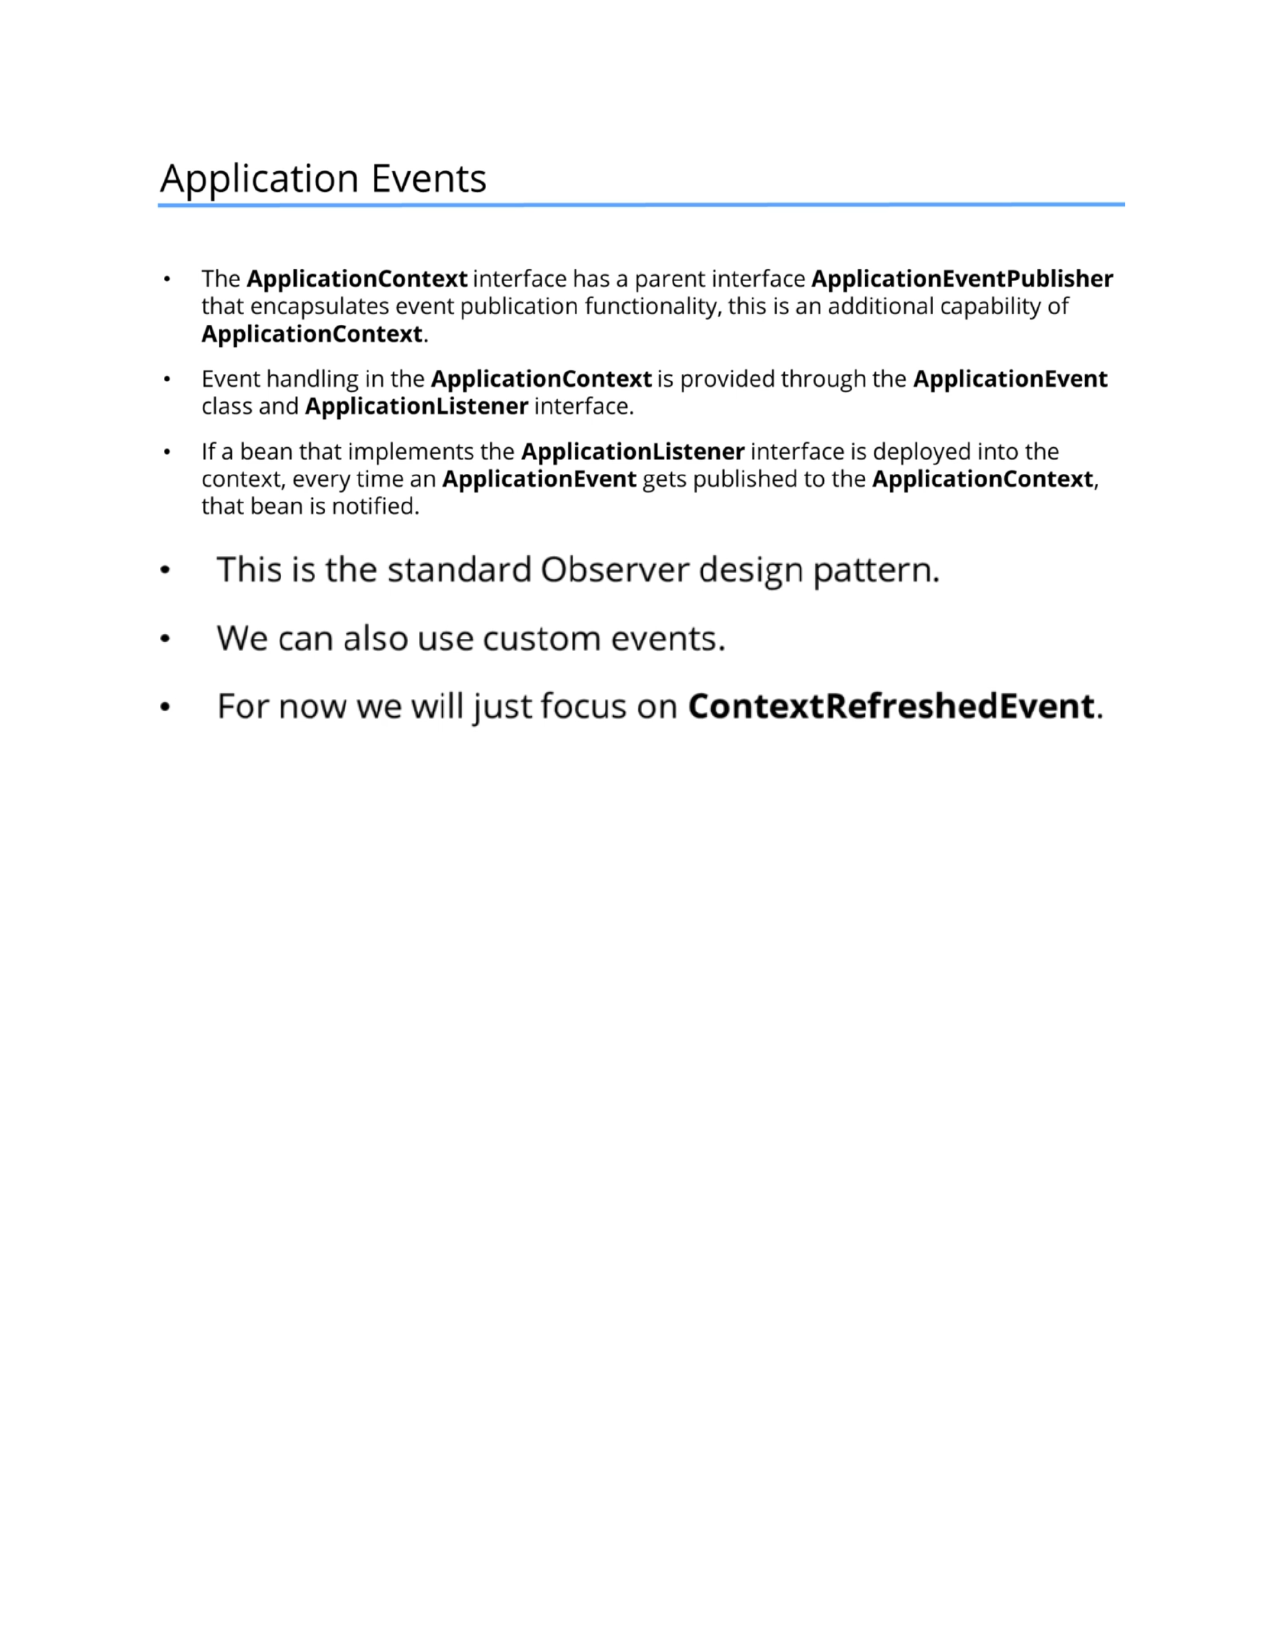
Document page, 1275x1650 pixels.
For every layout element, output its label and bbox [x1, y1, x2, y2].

picture [150, 532, 1125, 747]
picture [150, 150, 1125, 530]
